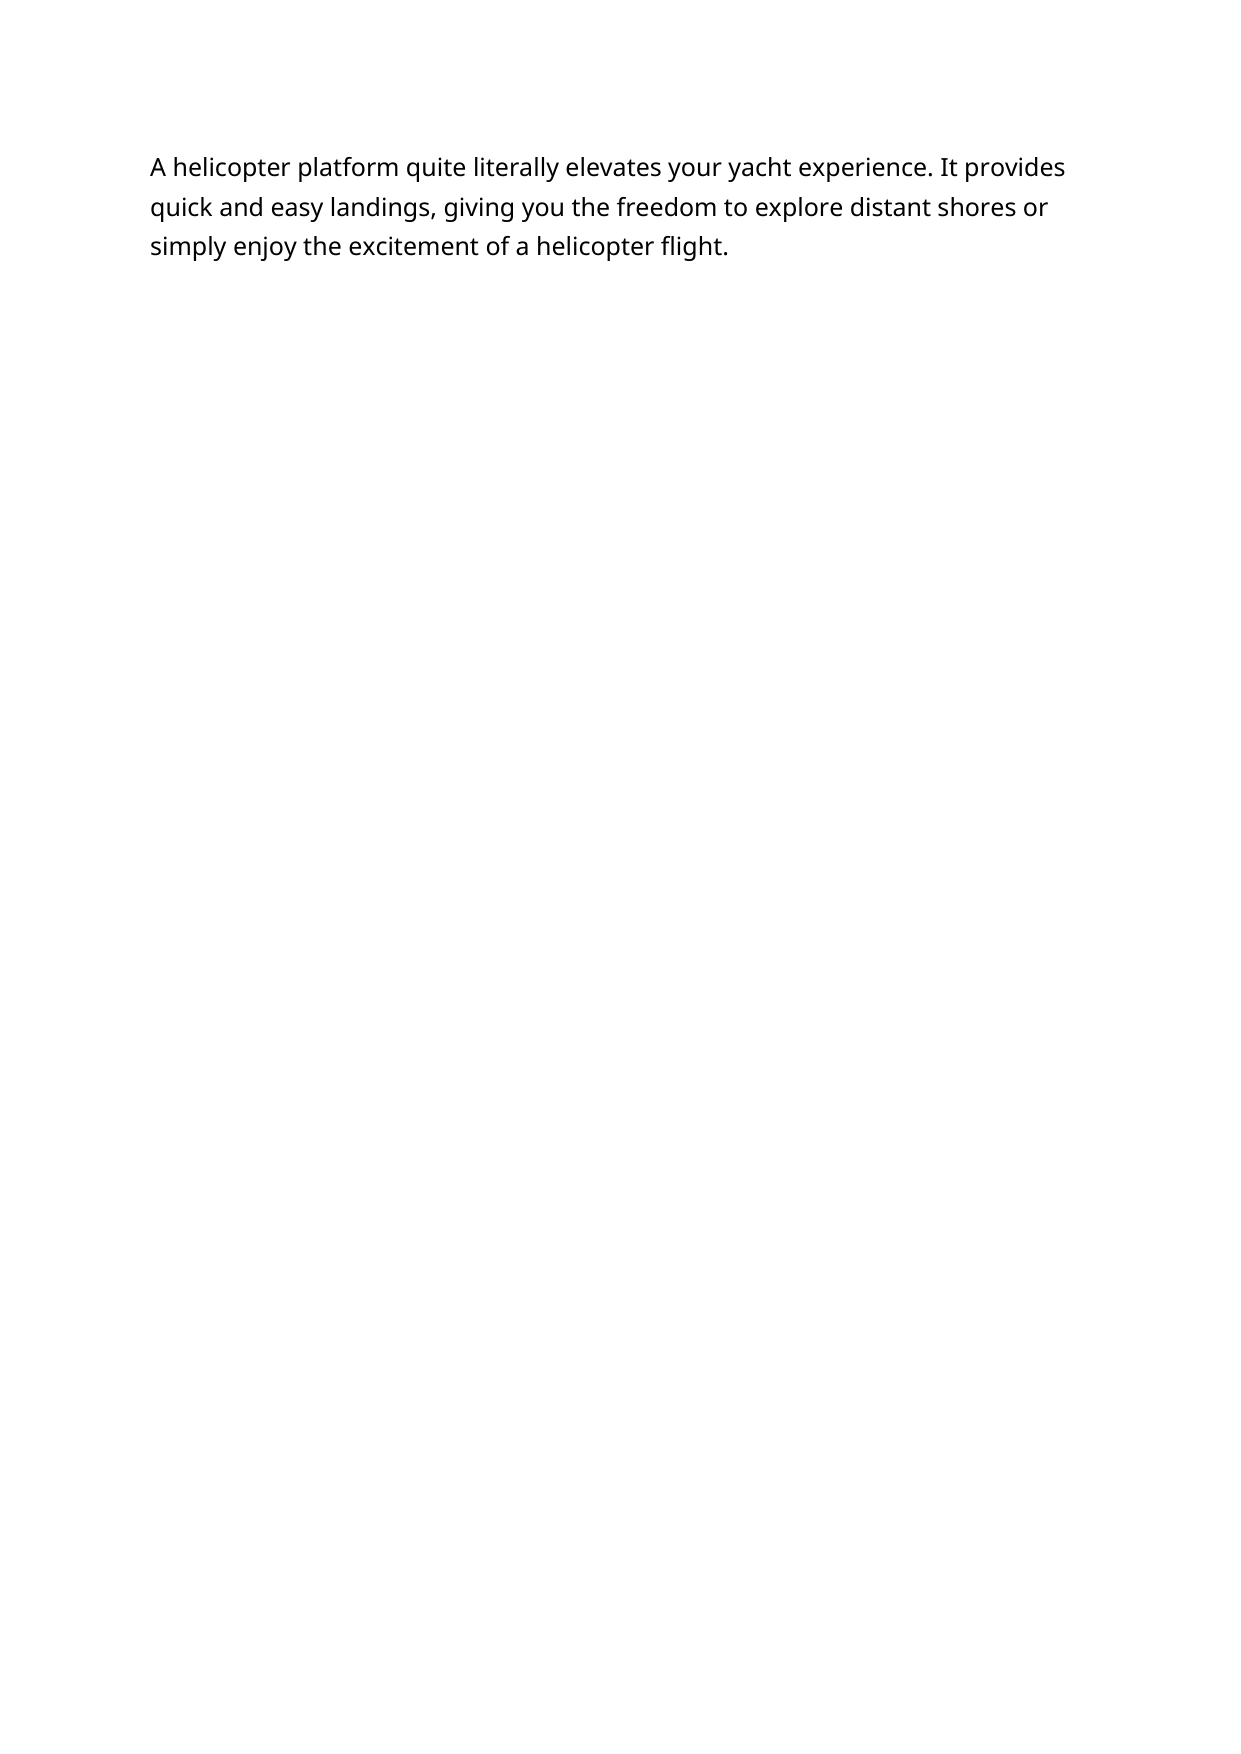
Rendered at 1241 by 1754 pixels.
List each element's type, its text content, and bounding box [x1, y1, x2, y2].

text A helicopter platform quite literally elevates your yacht experience. It provides quick and easy landings, giving you the freedom to explore distant shores or simply enjoy the excitement of a helicopter flight. [150, 150, 1090, 263]
